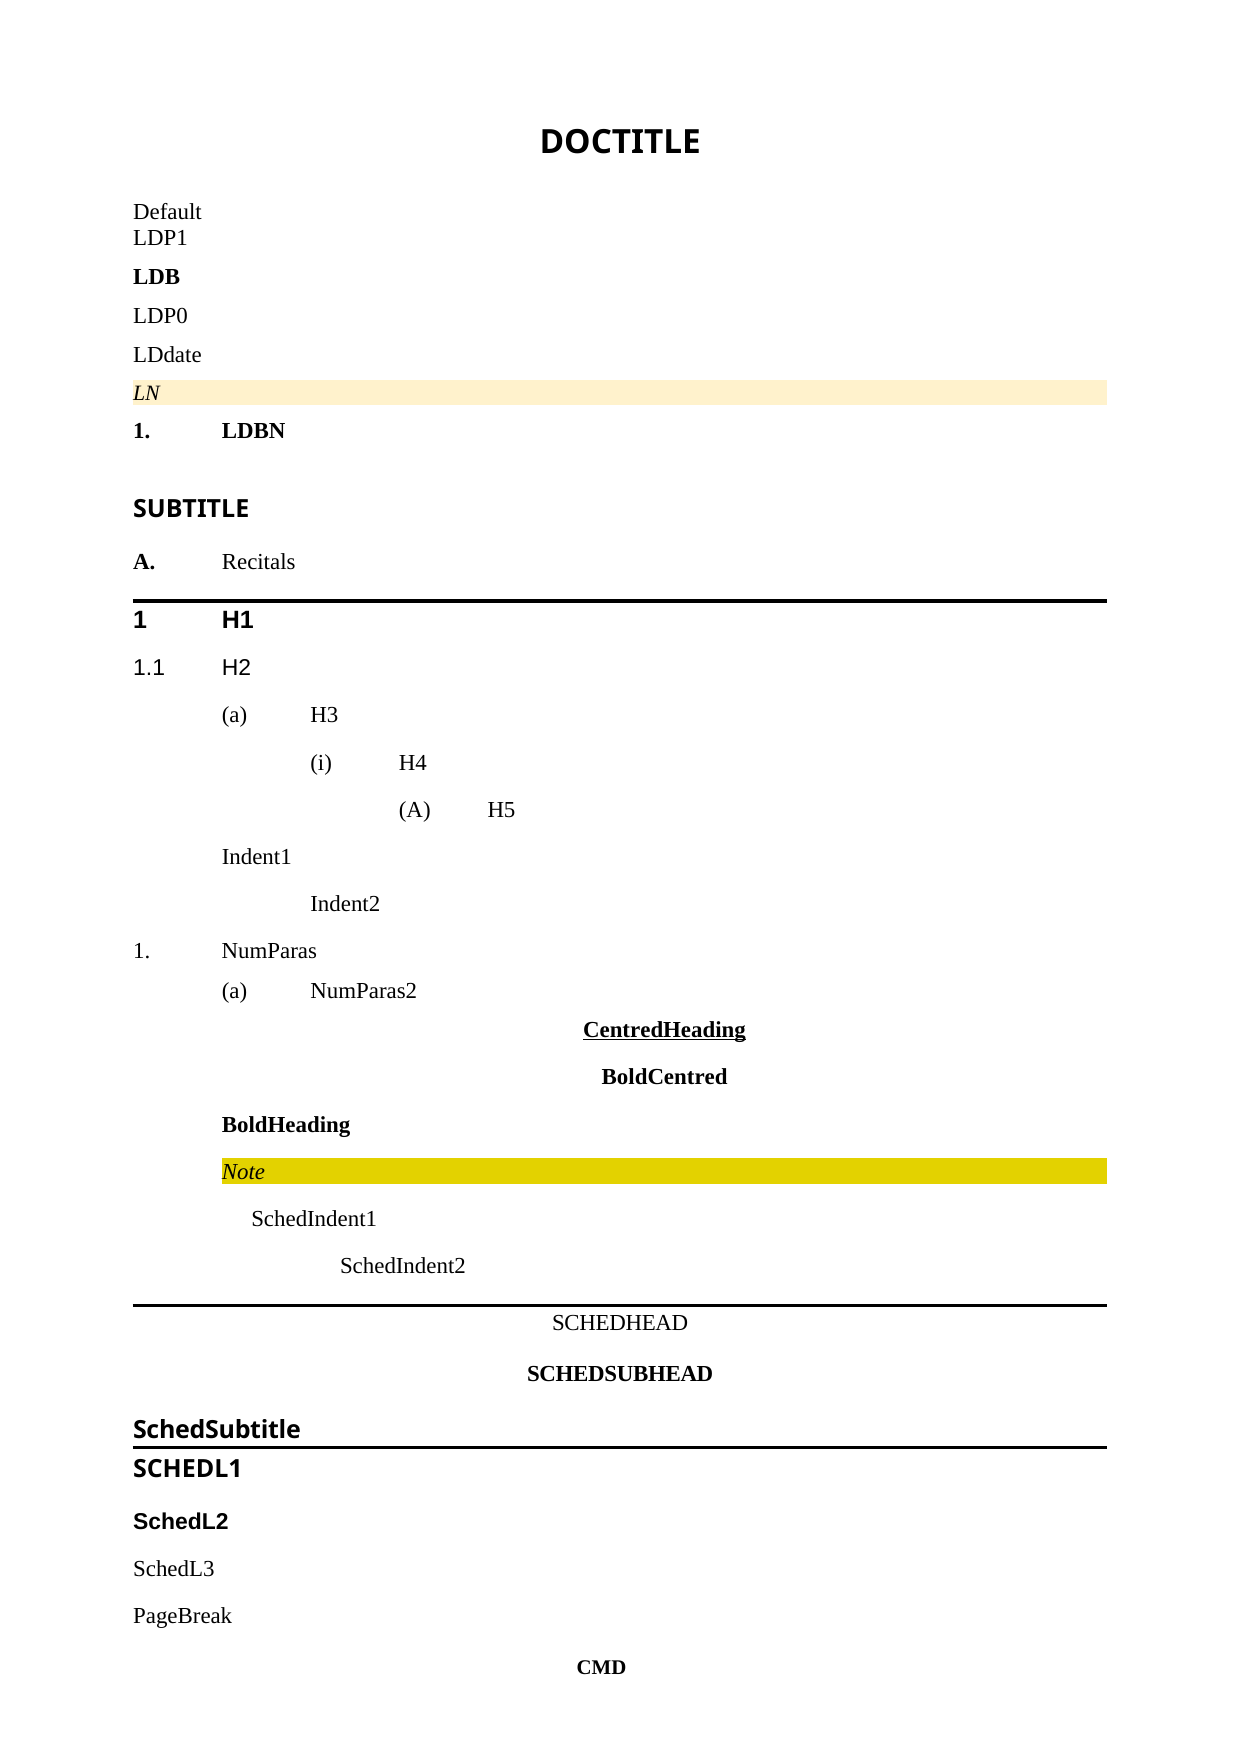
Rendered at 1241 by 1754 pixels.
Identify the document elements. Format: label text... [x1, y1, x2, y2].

text SchedIndent2 [340, 1252, 1107, 1278]
text PageBreak [133, 1602, 1107, 1628]
subtitle SUBTITLE [133, 491, 1107, 525]
list NumParas [133, 937, 1107, 964]
subtitle SchedSubhead [133, 1355, 1107, 1386]
list NumParas2 [222, 977, 1107, 1003]
text LDP0 [133, 302, 1107, 328]
text LDP1 [133, 224, 1107, 251]
text Indent2 [310, 890, 1107, 916]
subtitle SchedHead [133, 1307, 1107, 1335]
list Recitals [133, 548, 1107, 574]
text SchedL3 [133, 1555, 1107, 1581]
text SCHEDL1 [133, 1449, 1107, 1485]
text LDdate [133, 341, 1107, 367]
title SchedSubtitle [133, 1411, 1107, 1446]
text SchedIndent1 [251, 1205, 1107, 1231]
text LDB [133, 263, 1107, 289]
text Note [222, 1158, 1107, 1184]
text SchedL2 [133, 1508, 1107, 1534]
text BoldCentred [222, 1063, 1107, 1090]
subtitle H5 [399, 796, 1107, 822]
subtitle H4 [310, 748, 1107, 775]
subtitle H1 [133, 603, 1107, 633]
subtitle CentredHeading [222, 1016, 1107, 1043]
text Indent1 [222, 843, 1107, 869]
text LDBN [133, 417, 1107, 444]
subtitle H3 [222, 701, 1107, 728]
subtitle BoldHeading [222, 1111, 1107, 1137]
title DocTitle [133, 118, 1107, 163]
subtitle H2 [133, 654, 1107, 681]
text Default [133, 198, 1107, 224]
text LN [133, 380, 1107, 405]
